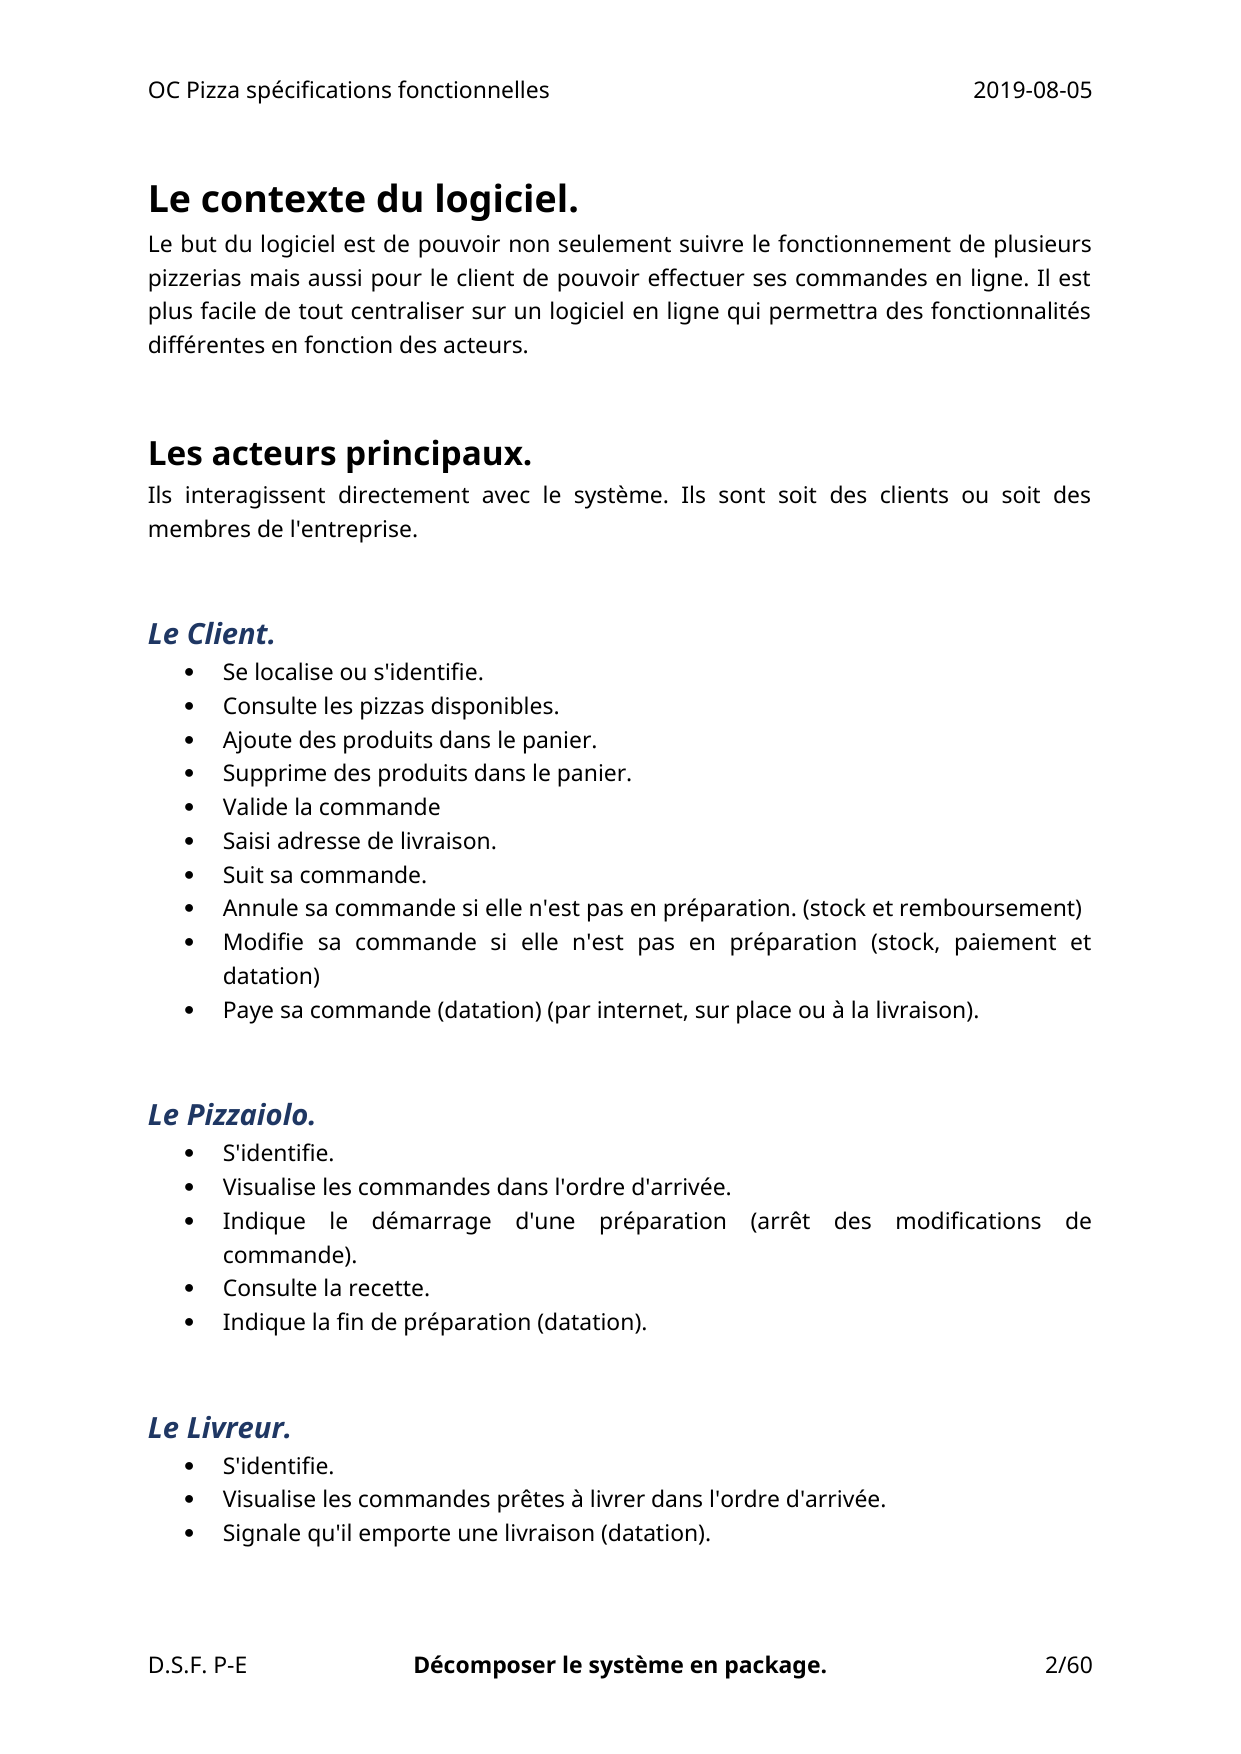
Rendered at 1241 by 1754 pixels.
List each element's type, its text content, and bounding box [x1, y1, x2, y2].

list Signale qu'il emporte une livraison (datation). [185, 1517, 1093, 1548]
text Le but du logiciel est de pouvoir non seulement suivre le fonctionnement de plusieurs pizzerias mais aussi pour le client de pouvoir effectuer ses commandes en ligne. Il est plus facile de tout centraliser sur un logiciel en ligne qui permettra des fonctionnalités différentes en fonction des acteurs. [148, 228, 1093, 360]
list S'identifie. [185, 1450, 1093, 1481]
subtitle Le Livreur. [148, 1407, 1093, 1447]
text Ils interagissent directement avec le système. Ils sont soit des clients ou soit des membres de l'entreprise. [148, 479, 1093, 544]
list Indique la fin de préparation (datation). [185, 1306, 1093, 1337]
list Indique le démarrage d'une préparation (arrêt des modifications de commande). [185, 1205, 1093, 1270]
list Saisi adresse de livraison. [185, 825, 1093, 856]
list Consulte les pizzas disponibles. [185, 690, 1093, 721]
list Supprime des produits dans le panier. [185, 757, 1093, 789]
list Valide la commande [185, 791, 1093, 822]
list Suit sa commande. [185, 859, 1093, 890]
list S'identifie. [185, 1137, 1093, 1168]
list Se localise ou s'identifie. [185, 656, 1093, 687]
list Modifie sa commande si elle n'est pas en préparation (stock, paiement et datation) [185, 926, 1093, 991]
subtitle Le Pizzaiolo. [148, 1094, 1093, 1134]
list Visualise les commandes prêtes à livrer dans l'ordre d'arrivée. [185, 1483, 1093, 1515]
list Consulte la recette. [185, 1272, 1093, 1303]
list Visualise les commandes dans l'ordre d'arrivée. [185, 1171, 1093, 1202]
subtitle Les acteurs principaux. [148, 430, 1093, 475]
list Annule sa commande si elle n'est pas en préparation. (stock et remboursement) [185, 892, 1093, 924]
subtitle Le Client. [148, 613, 1093, 653]
subtitle Le contexte du logiciel. [148, 173, 1093, 224]
list Ajoute des produits dans le panier. [185, 724, 1093, 755]
list Paye sa commande (datation) (par internet, sur place ou à la livraison). [185, 994, 1093, 1025]
